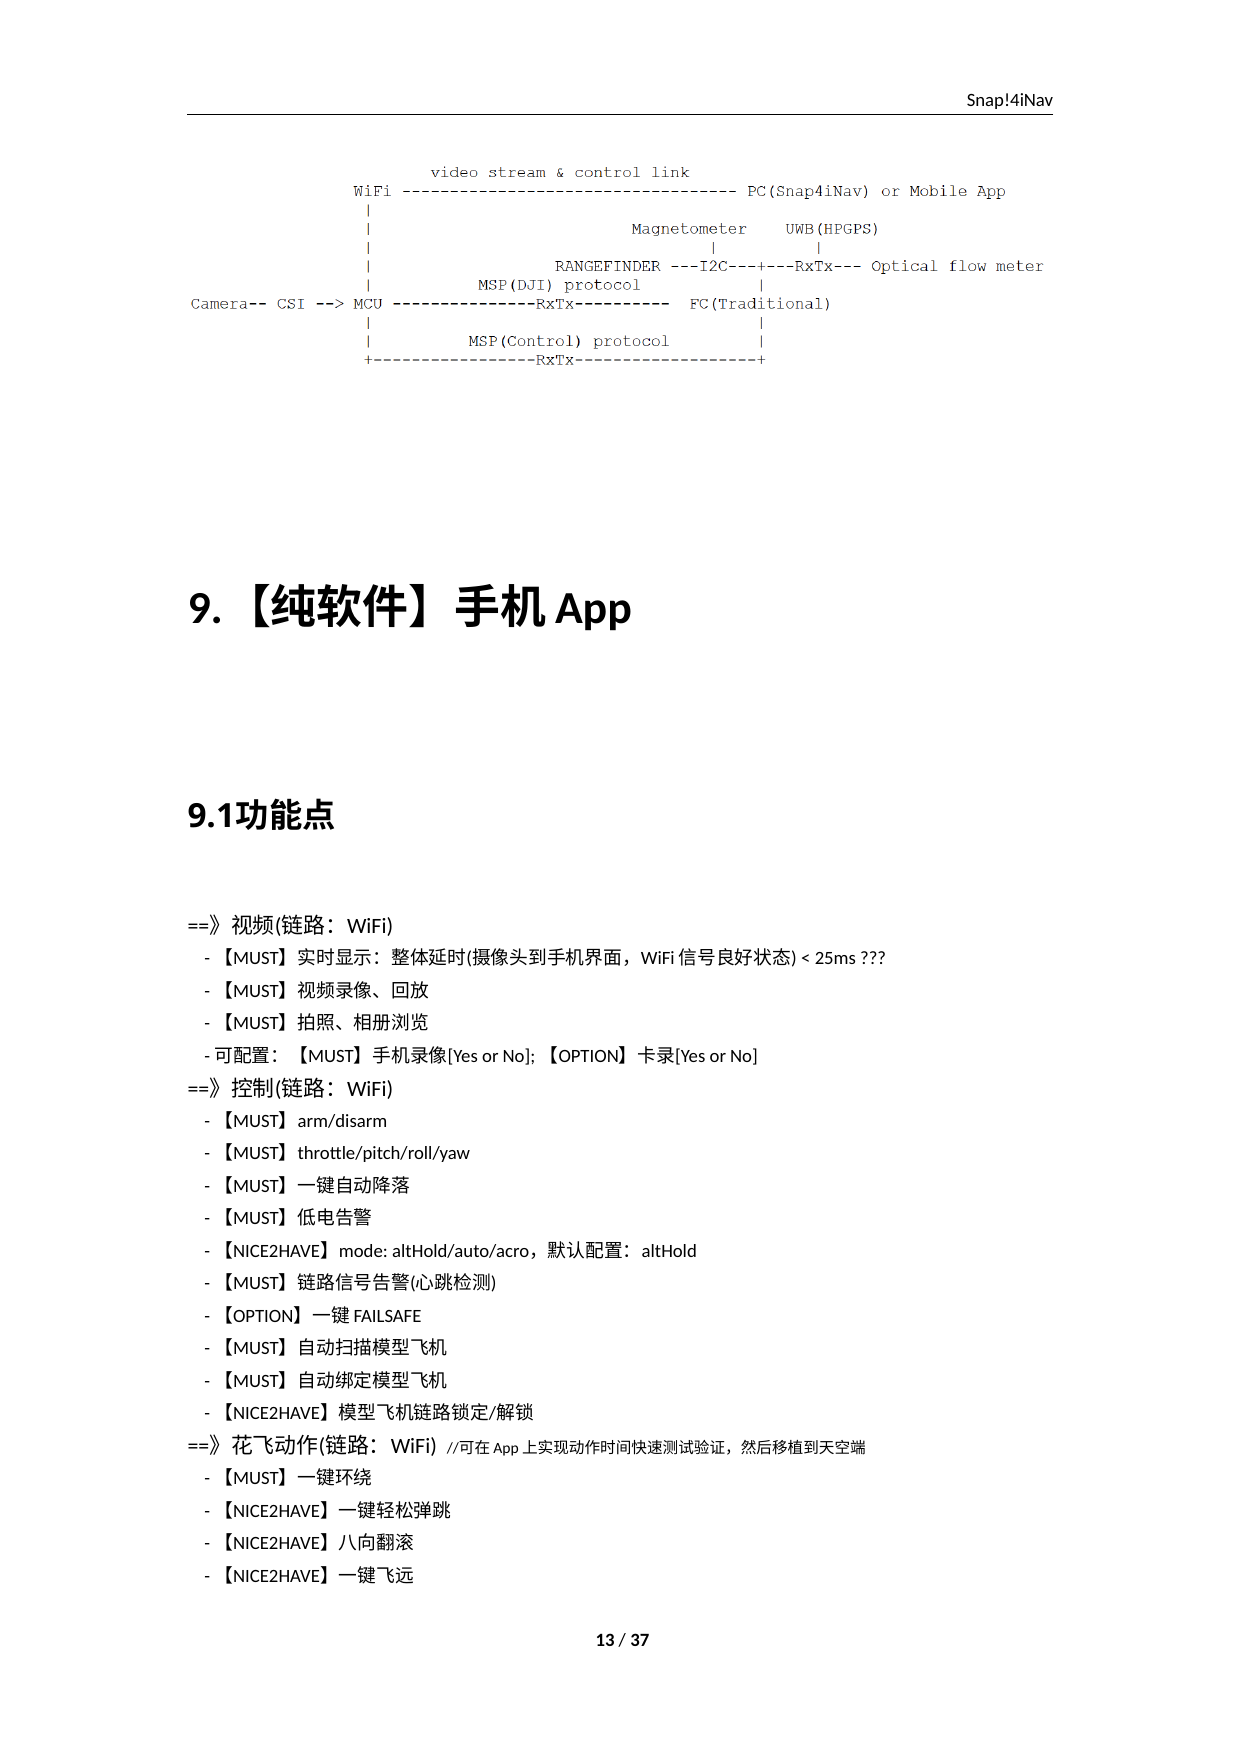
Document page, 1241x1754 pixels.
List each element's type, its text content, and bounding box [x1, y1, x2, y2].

text - 【MUST】throttle/pitch/roll/yaw [187, 1135, 1053, 1168]
text - 【NICE2HAVE】模型飞机链路锁定/解锁 [187, 1395, 1053, 1428]
text - 【MUST】arm/disarm [187, 1103, 1053, 1135]
text - 【MUST】自动绑定模型飞机 [187, 1363, 1053, 1395]
text ==》花飞动作(链路：WiFi) //可在App上实现动作时间快速测试验证，然后移植到天空端 [187, 1428, 1053, 1460]
text - 【MUST】实时显示：整体延时(摄像头到手机界面，WiFi信号良好状态) < 25ms ??? [187, 940, 1053, 973]
text - 【NICE2HAVE】一键飞远 [187, 1558, 1053, 1590]
text ==》控制(链路：WiFi) [187, 1070, 1053, 1103]
text - 【MUST】链路信号告警(心跳检测) [187, 1265, 1053, 1298]
text - 【MUST】自动扫描模型飞机 [187, 1330, 1053, 1363]
text - 【MUST】一键自动降落 [187, 1168, 1053, 1200]
text - 【NICE2HAVE】八向翻滚 [187, 1525, 1053, 1558]
text - 【MUST】一键环绕 [187, 1460, 1053, 1493]
text - 【MUST】视频录像、回放 [187, 973, 1053, 1005]
text - 【NICE2HAVE】mode: altHold/auto/acro，默认配置：altHold [187, 1233, 1053, 1265]
subtitle 【纯软件】手机App [187, 555, 1053, 652]
text - 【OPTION】一键FAILSAFE [187, 1298, 1053, 1330]
text - 可配置：【MUST】手机录像[Yes or No]; 【OPTION】卡录[Yes or No] [187, 1038, 1053, 1070]
picture [187, 162, 1053, 370]
text ==》视频(链路：WiFi) [187, 908, 1053, 940]
subtitle 功能点 [187, 780, 1053, 845]
text - 【MUST】拍照、相册浏览 [187, 1005, 1053, 1038]
text - 【MUST】低电告警 [187, 1200, 1053, 1233]
text - 【NICE2HAVE】一键轻松弹跳 [187, 1493, 1053, 1525]
